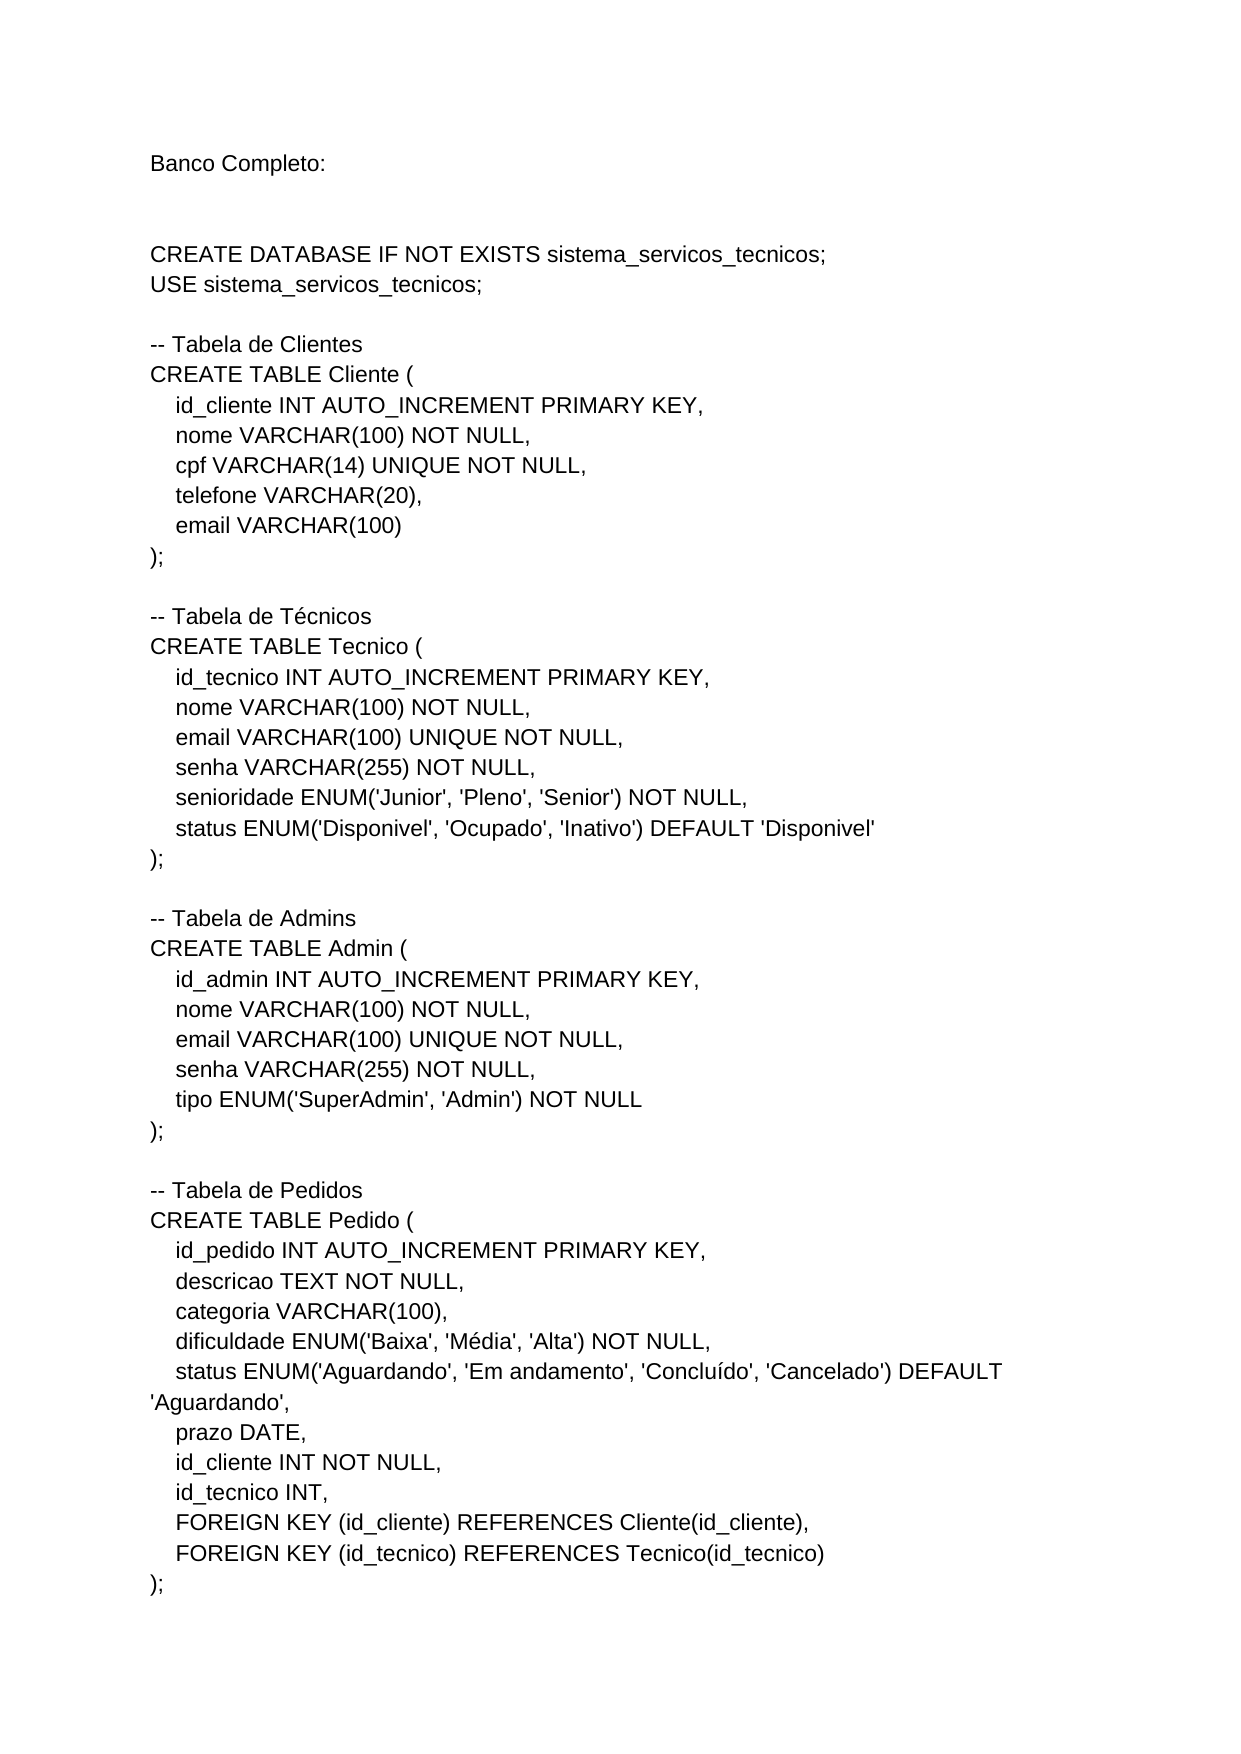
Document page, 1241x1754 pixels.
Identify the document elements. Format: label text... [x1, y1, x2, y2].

text CREATE TABLE Tecnico ( [150, 633, 1090, 660]
text -- Tabela de Admins [150, 905, 1090, 932]
text id_pedido INT AUTO_INCREMENT PRIMARY KEY, [150, 1237, 1090, 1264]
text -- Tabela de Pedidos [150, 1177, 1090, 1203]
text ); [150, 1570, 1090, 1596]
text id_tecnico INT, [150, 1479, 1090, 1506]
text CREATE DATABASE IF NOT EXISTS sistema_servicos_tecnicos; [150, 241, 1090, 267]
text ); [150, 1117, 1090, 1143]
text id_cliente INT AUTO_INCREMENT PRIMARY KEY, [150, 392, 1090, 418]
text categoria VARCHAR(100), [150, 1298, 1090, 1324]
text email VARCHAR(100) [150, 512, 1090, 539]
text id_admin INT AUTO_INCREMENT PRIMARY KEY, [150, 966, 1090, 992]
text email VARCHAR(100) UNIQUE NOT NULL, [150, 1026, 1090, 1052]
text senha VARCHAR(255) NOT NULL, [150, 1056, 1090, 1083]
text prazo DATE, [150, 1419, 1090, 1445]
text dificuldade ENUM('Baixa', 'Média', 'Alta') NOT NULL, [150, 1328, 1090, 1354]
text id_cliente INT NOT NULL, [150, 1449, 1090, 1475]
text USE sistema_servicos_tecnicos; [150, 271, 1090, 297]
text CREATE TABLE Admin ( [150, 935, 1090, 962]
text nome VARCHAR(100) NOT NULL, [150, 694, 1090, 720]
text FOREIGN KEY (id_tecnico) REFERENCES Tecnico(id_tecnico) [150, 1539, 1090, 1566]
text CREATE TABLE Cliente ( [150, 361, 1090, 388]
text email VARCHAR(100) UNIQUE NOT NULL, [150, 724, 1090, 750]
text status ENUM('Disponivel', 'Ocupado', 'Inativo') DEFAULT 'Disponivel' [150, 814, 1090, 841]
text FOREIGN KEY (id_cliente) REFERENCES Cliente(id_cliente), [150, 1509, 1090, 1536]
text senioridade ENUM('Junior', 'Pleno', 'Senior') NOT NULL, [150, 784, 1090, 811]
text cpf VARCHAR(14) UNIQUE NOT NULL, [150, 452, 1090, 478]
text -- Tabela de Clientes [150, 331, 1090, 358]
text CREATE TABLE Pedido ( [150, 1207, 1090, 1234]
text ); [150, 543, 1090, 569]
text descricao TEXT NOT NULL, [150, 1268, 1090, 1294]
text tipo ENUM('SuperAdmin', 'Admin') NOT NULL [150, 1086, 1090, 1113]
text nome VARCHAR(100) NOT NULL, [150, 422, 1090, 448]
text telefone VARCHAR(20), [150, 482, 1090, 509]
text status ENUM('Aguardando', 'Em andamento', 'Concluído', 'Cancelado') DEFAULT 'Aguardando', [150, 1358, 1090, 1415]
text -- Tabela de Técnicos [150, 603, 1090, 629]
text senha VARCHAR(255) NOT NULL, [150, 754, 1090, 781]
text nome VARCHAR(100) NOT NULL, [150, 996, 1090, 1022]
text Banco Completo: [150, 150, 1090, 237]
text id_tecnico INT AUTO_INCREMENT PRIMARY KEY, [150, 663, 1090, 690]
text ); [150, 845, 1090, 871]
